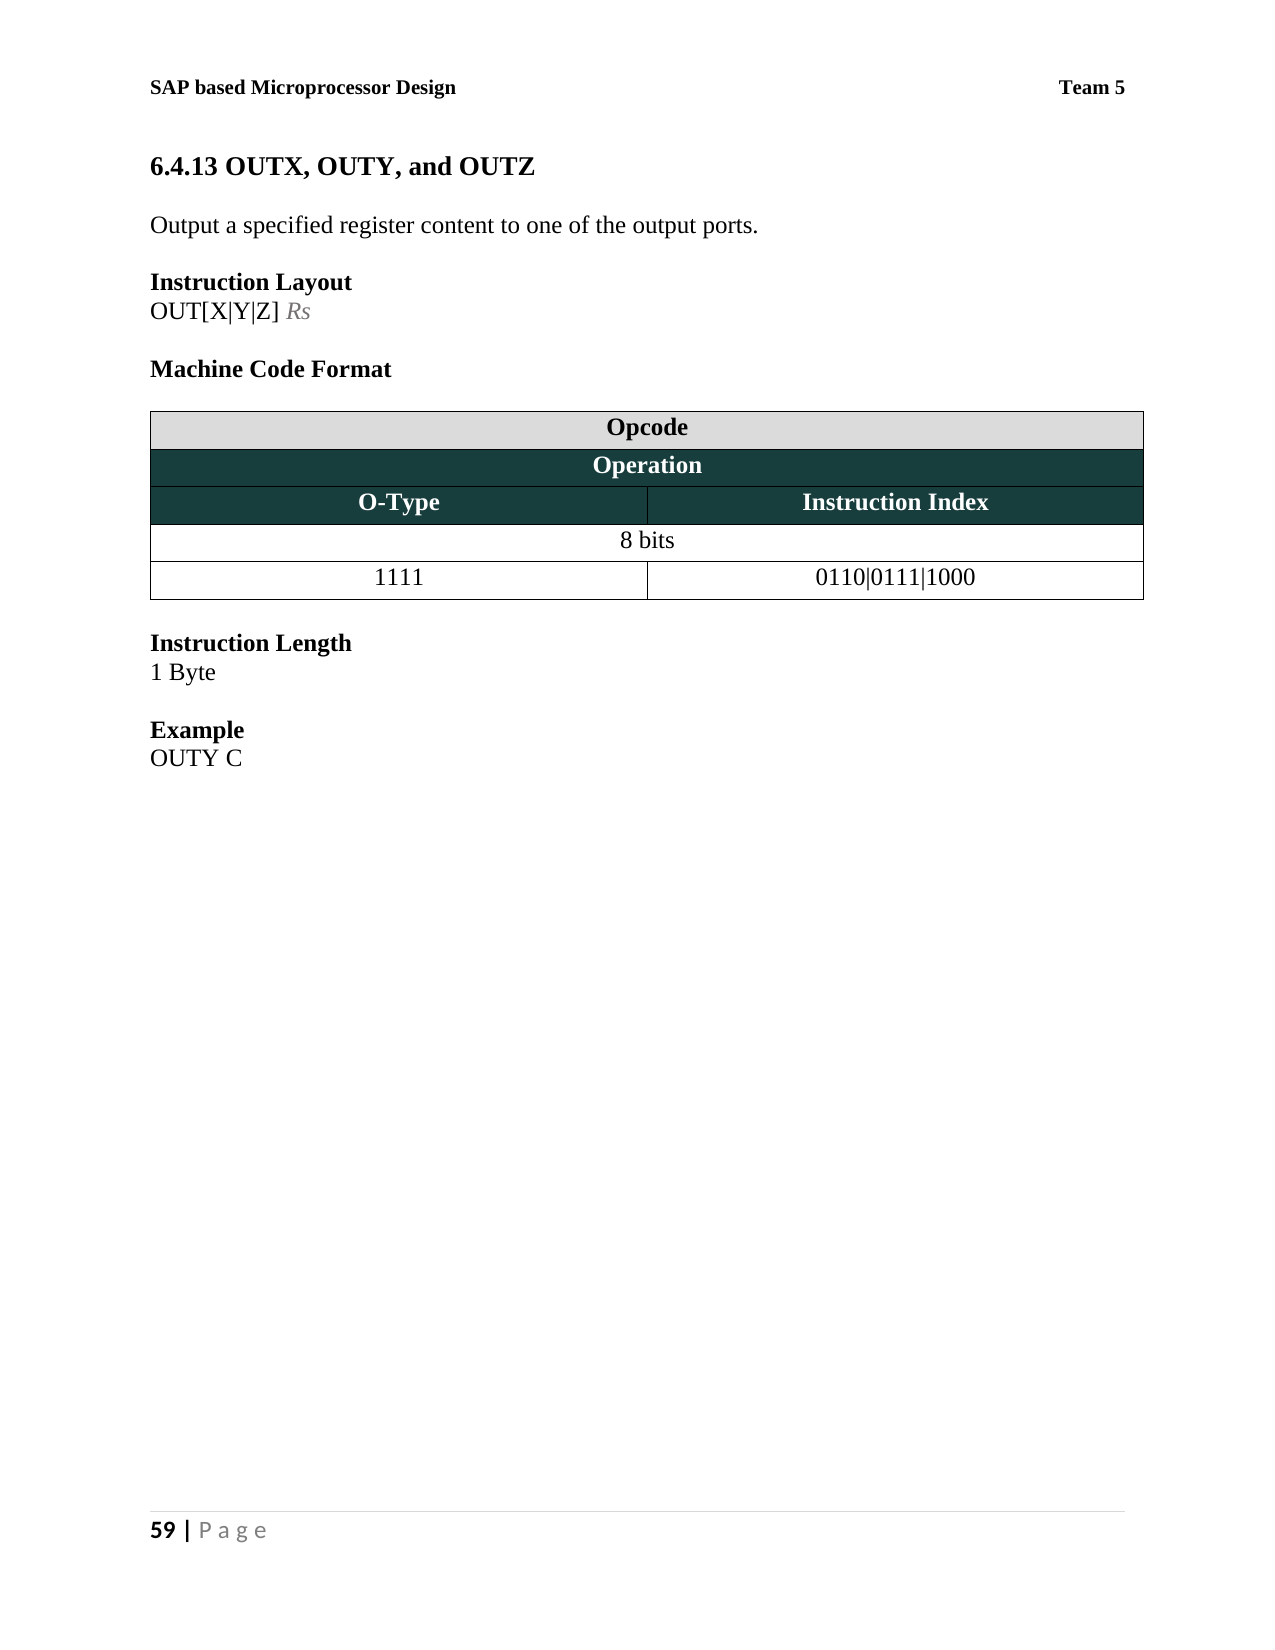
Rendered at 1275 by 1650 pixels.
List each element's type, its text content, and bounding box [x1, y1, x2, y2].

text Machine Code Format [150, 354, 1125, 382]
table_cell Operation [151, 450, 1143, 486]
table_cell 0110|0111|1000 [648, 562, 1143, 599]
text 1 Byte [150, 657, 1125, 686]
table_header Opcode [151, 412, 1143, 449]
text Output a specified register content to one of the output ports. [150, 210, 1125, 239]
table_cell 8 bits [151, 525, 1143, 561]
table_cell 1111 [151, 562, 647, 599]
text OUTY C [150, 743, 1125, 772]
text Instruction Layout [150, 267, 1125, 296]
text Example [150, 715, 1125, 743]
table_cell Instruction Index [648, 487, 1143, 524]
text OUT[X|Y|Z] Rs [150, 296, 1125, 325]
table_cell O-Type [151, 487, 647, 524]
text Instruction Length [150, 628, 1125, 657]
subtitle OUTX, OUTY, and OUTZ [150, 150, 1125, 181]
